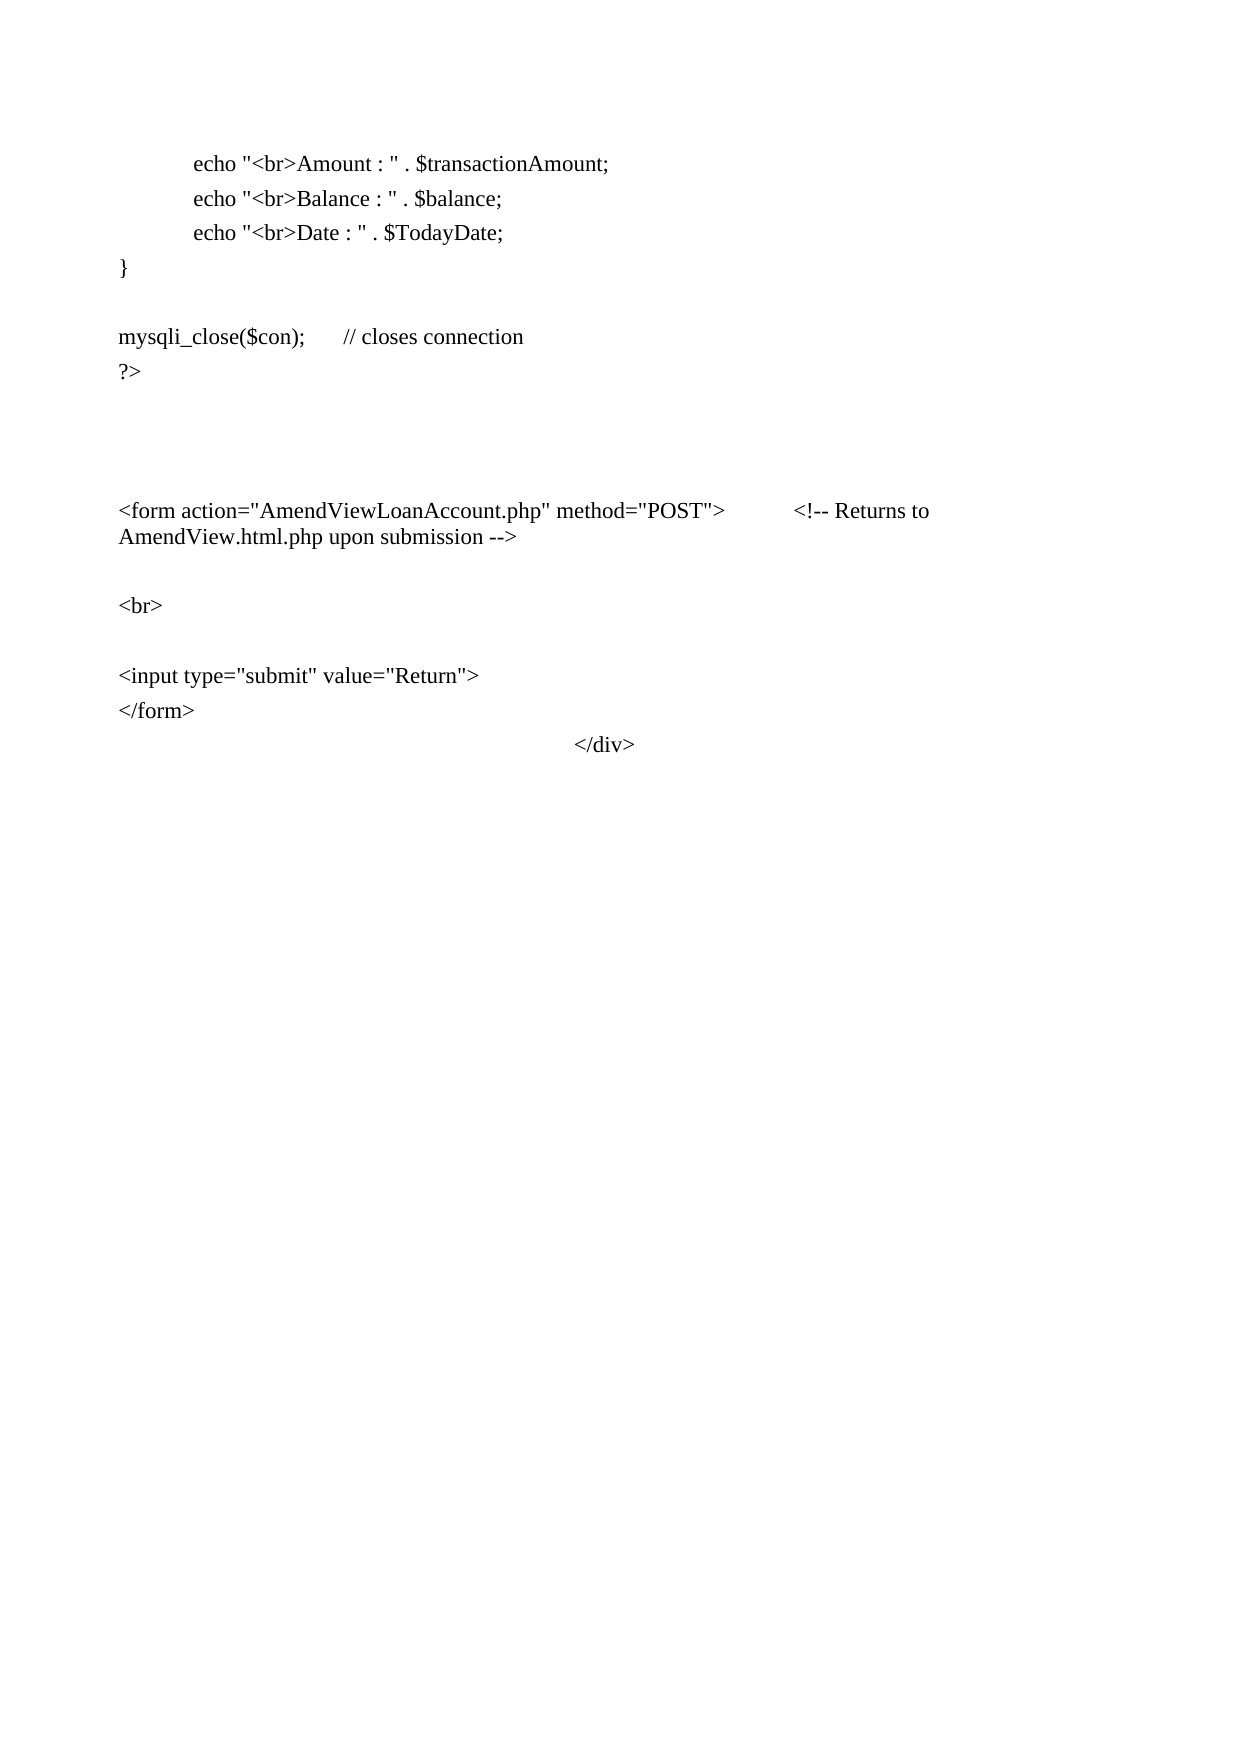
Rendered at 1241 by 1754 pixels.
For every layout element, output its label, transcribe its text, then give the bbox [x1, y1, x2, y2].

text echo "<br>Date : " . $TodayDate; [118, 219, 1090, 246]
text ?> [118, 358, 1090, 384]
text echo "<br>Balance : " . $balance; [118, 185, 1090, 211]
text mysqli_close($con); // closes connection [118, 323, 1090, 350]
text </form> [118, 697, 1090, 723]
text </div> [118, 731, 1090, 758]
text echo "<br>Amount : " . $transactionAmount; [118, 150, 1090, 176]
text <form action="AmendViewLoanAccount.php" method="POST"> <!-- Returns to AmendView.html.php upon submission --> [118, 497, 1090, 549]
text <input type="submit" value="Return"> [118, 662, 1090, 688]
text <br> [118, 593, 1090, 619]
text } [118, 254, 1090, 280]
